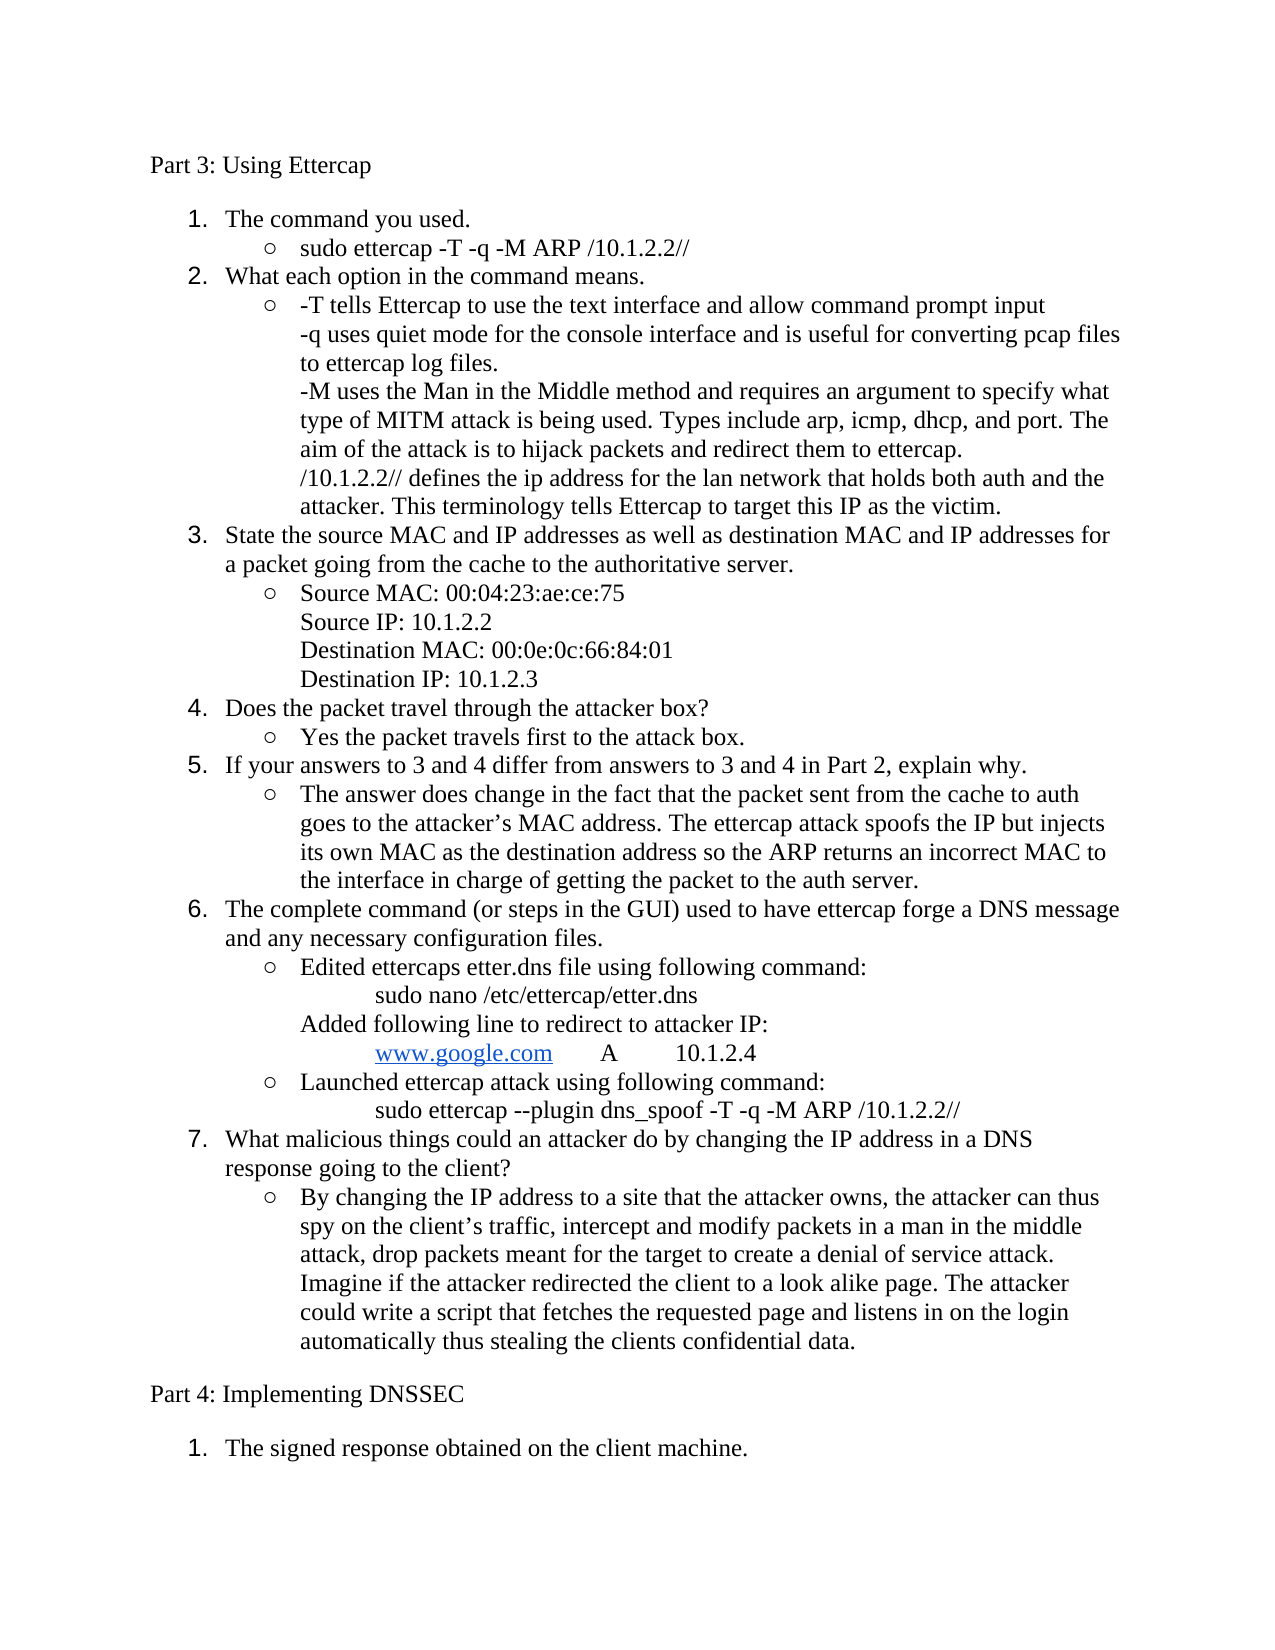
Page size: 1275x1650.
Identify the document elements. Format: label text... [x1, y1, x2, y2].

list Yes the packet travels first to the attack box. [262, 722, 1125, 750]
list The complete command (or steps in the GUI) used to have ettercap forge a DNS message and any necessary configuration files. [187, 894, 1125, 952]
list The answer does change in the fact that the packet sent from the cache to auth goes to the attacker’s MAC address. The ettercap attack spoofs the IP but injects its own MAC as the destination address so the ARP returns an incorrect MAC to the interface in charge of getting the packet to the auth server. [262, 779, 1125, 894]
list The signed response obtained on the client machine. [187, 1433, 1125, 1462]
list Launched ettercap attack using following command: sudo ettercap --plugin dns_spoof -T -q -M ARP /10.1.2.2// [262, 1067, 1125, 1124]
list sudo ettercap -T -q -M ARP /10.1.2.2// [262, 233, 1125, 261]
list -T tells Ettercap to use the text interface and allow command prompt input -q uses quiet mode for the console interface and is useful for converting pcap files to ettercap log files. -M uses the Man in the Middle method and requires an argument to specify what type of MITM attack is being used. Types include arp, icmp, dhcp, and port. The aim of the attack is to hijack packets and redirect them to ettercap. /10.1.2.2// defines the ip address for the lan network that holds both auth and the attacker. This terminology tells Ettercap to target this IP as the victim. [262, 290, 1125, 520]
list By changing the IP address to a site that the attacker owns, the attacker can thus spy on the client’s traffic, intercept and modify packets in a man in the middle attack, drop packets meant for the target to create a denial of service attack. Imagine if the attacker redirected the client to a look alike page. The attacker could write a script that fetches the requested page and listens in on the login automatically thus stealing the clients confidential data. [262, 1182, 1125, 1354]
list The command you used. [187, 204, 1125, 233]
list Does the packet travel through the attacker box? [187, 693, 1125, 722]
list Source MAC: 00:04:23:ae:ce:75 Source IP: 10.1.2.2 Destination MAC: 00:0e:0c:66:84:01 Destination IP: 10.1.2.3 [262, 578, 1125, 693]
text Part 3: Using Ettercap [150, 150, 1125, 179]
list What malicious things could an attacker do by changing the IP address in a DNS response going to the client? [187, 1124, 1125, 1182]
list If your answers to 3 and 4 differ from answers to 3 and 4 in Part 2, explain why. [187, 750, 1125, 779]
list What each option in the command means. [187, 261, 1125, 290]
list Edited ettercaps etter.dns file using following command: sudo nano /etc/ettercap/etter.dns Added following line to redirect to attacker IP: www.google.com A 10.1.2.4 [262, 952, 1125, 1067]
list State the source MAC and IP addresses as well as destination MAC and IP addresses for a packet going from the cache to the authoritative server. [187, 520, 1125, 578]
text Part 4: Implementing DNSSEC [150, 1379, 1125, 1408]
